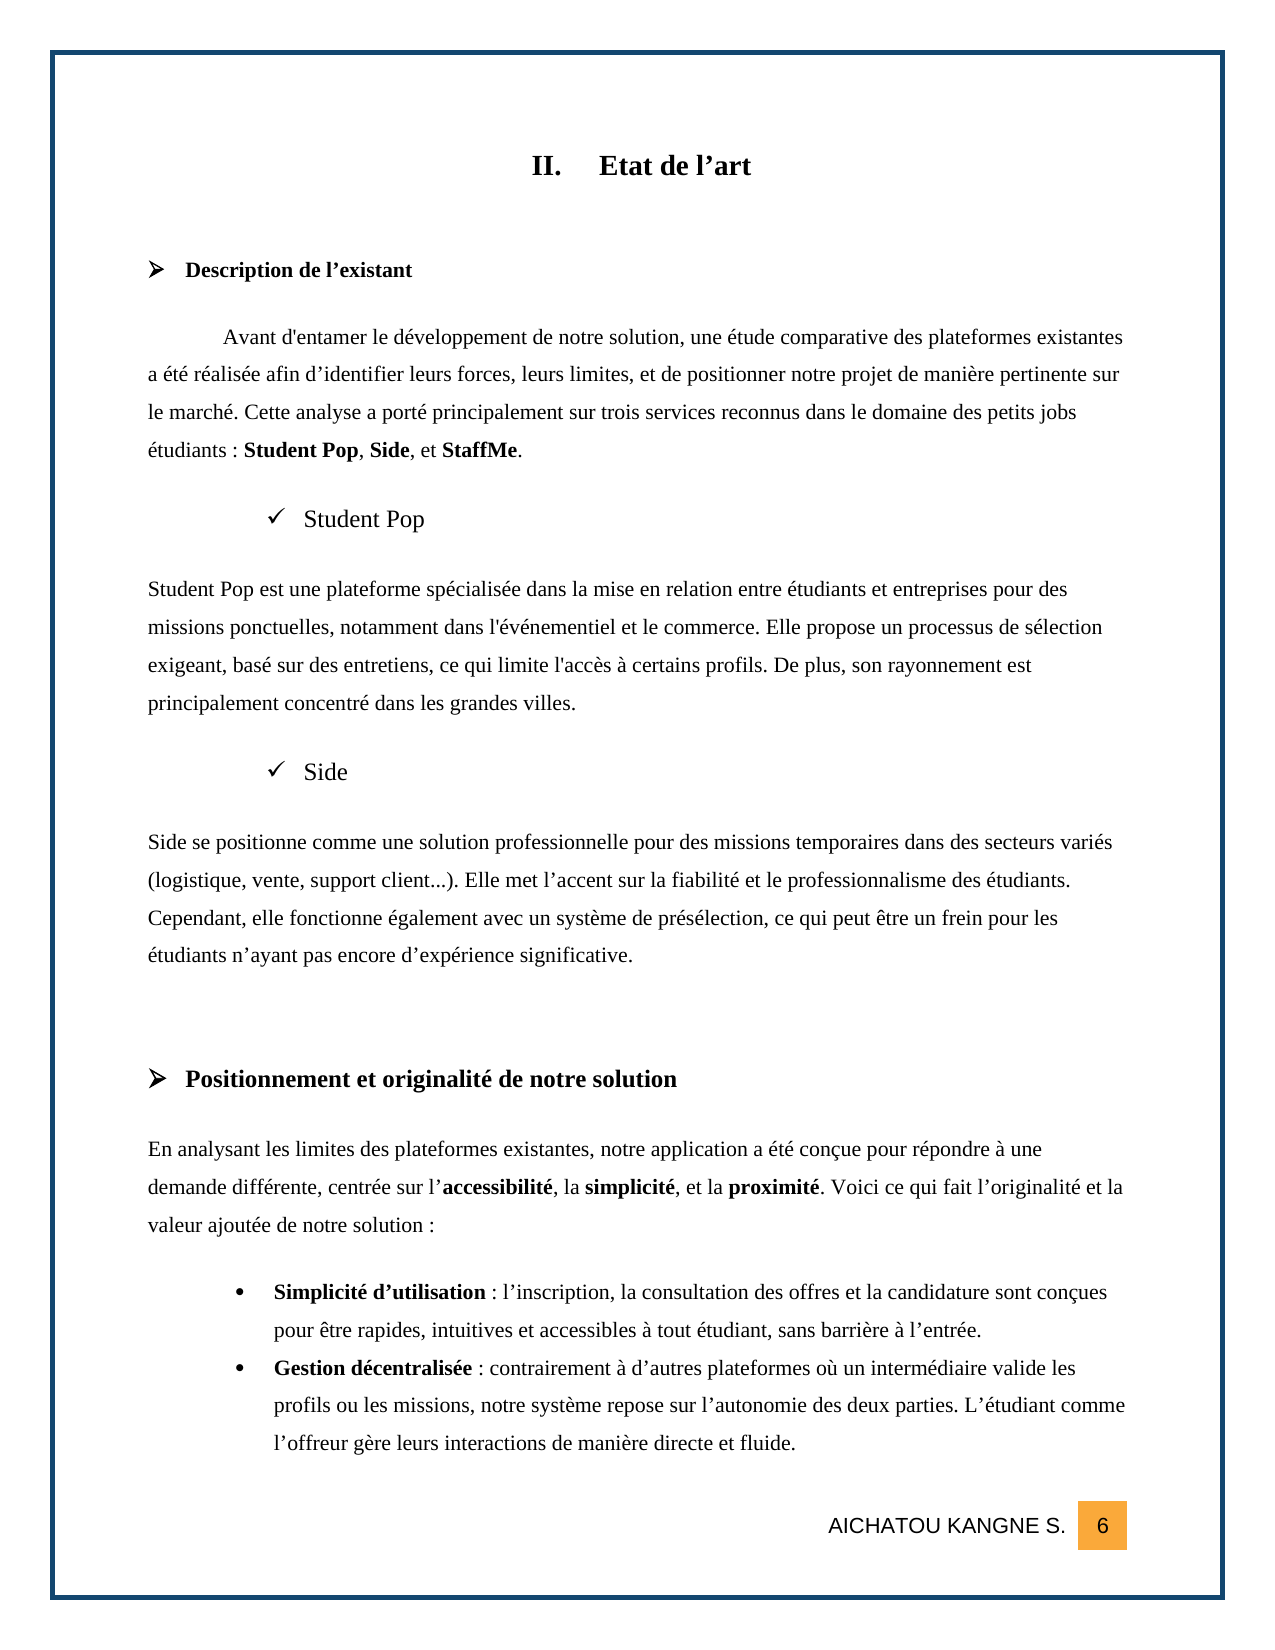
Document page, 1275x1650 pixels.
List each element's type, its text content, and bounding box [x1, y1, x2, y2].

text Side se positionne comme une solution professionnelle pour des missions temporaires dans des secteurs variés (logistique, vente, support client...). Elle met l’accent sur la fiabilité et le professionnalisme des étudiants. Cependant, elle fonctionne également avec un système de présélection, ce qui peut être un frein pour les étudiants n’ayant pas encore d’expérience significative. [148, 829, 1127, 968]
subtitle Positionnement et originalité de notre solution [148, 1064, 1127, 1093]
list Simplicité d’utilisation : l’inscription, la consultation des offres et la candidature sont conçues pour être rapides, intuitives et accessibles à tout étudiant, sans barrière à l’entrée. [236, 1279, 1127, 1342]
subtitle Student Pop [266, 504, 1127, 533]
list Description de l’existant [148, 257, 1127, 282]
list Side [266, 757, 1127, 786]
list Gestion décentralisée : contrairement à d’autres plateformes où un intermédiaire valide les profils ou les missions, notre système repose sur l’autonomie des deux parties. L’étudiant comme l’offreur gère leurs interactions de manière directe et fluide. [236, 1354, 1127, 1455]
text Student Pop est une plateforme spécialisée dans la mise en relation entre étudiants et entreprises pour des missions ponctuelles, notamment dans l'événementiel et le commerce. Elle propose un processus de sélection exigeant, basé sur des entretiens, ce qui limite l'accès à certains profils. De plus, son rayonnement est principalement concentré dans les grandes villes. [148, 576, 1127, 715]
text Avant d'entamer le développement de notre solution, une étude comparative des plateformes existantes a été réalisée afin d’identifier leurs forces, leurs limites, et de positionner notre projet de manière pertinente sur le marché. Cette analyse a porté principalement sur trois services reconnus dans le domaine des petits jobs étudiants : Student Pop, Side, et StaffMe. [148, 324, 1127, 462]
subtitle Etat de l’art [185, 148, 1127, 181]
text En analysant les limites des plateformes existantes, notre application a été conçue pour répondre à une demande différente, centrée sur l’accessibilité, la simplicité, et la proximité. Voici ce qui fait l’originalité et la valeur ajoutée de notre solution : [148, 1136, 1127, 1237]
